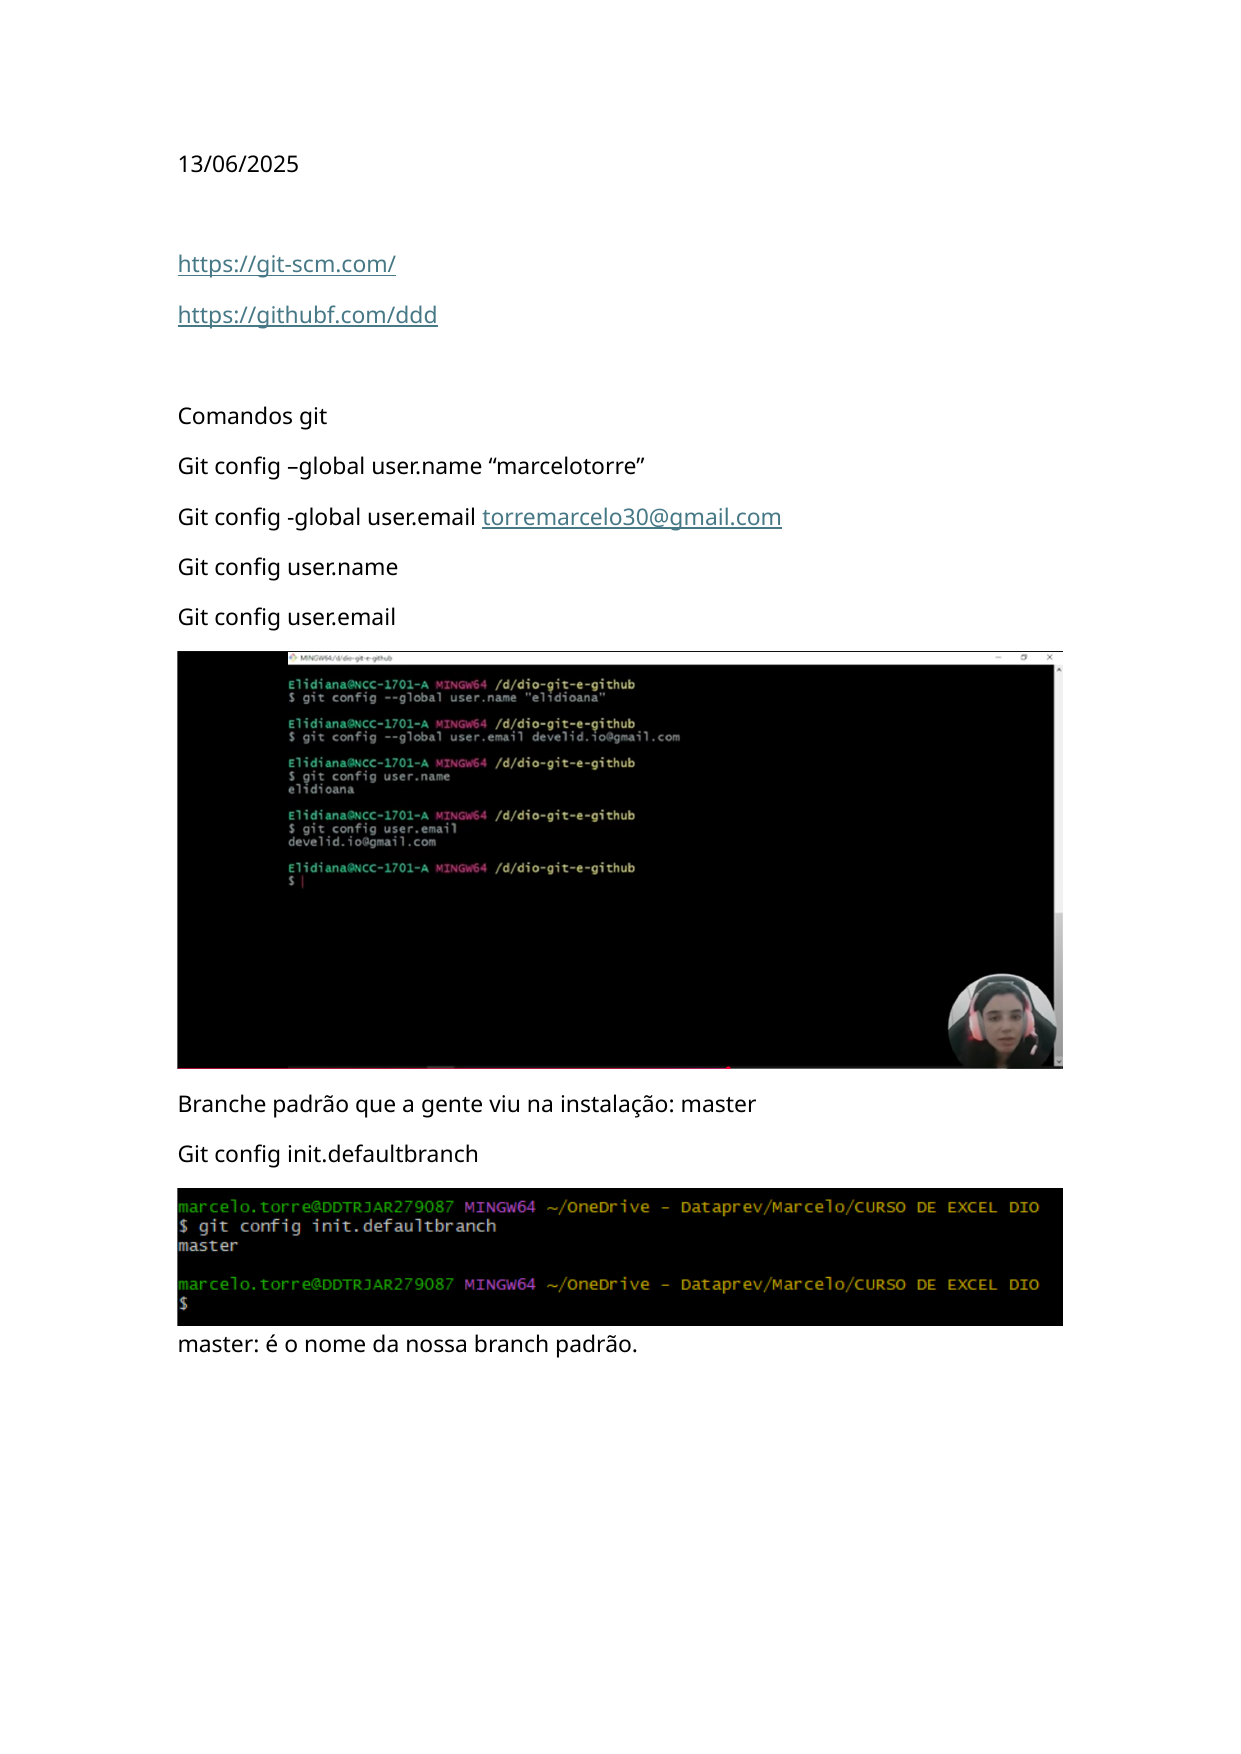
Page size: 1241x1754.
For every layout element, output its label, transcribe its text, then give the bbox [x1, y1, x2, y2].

text master: é o nome da nossa branch padrão. [177, 1326, 1063, 1359]
text Git config –global user.name “marcelotorre” [177, 450, 1063, 481]
text Branche padrão que a gente viu na instalação: master [177, 1088, 1063, 1119]
text 13/06/2025 [177, 148, 1063, 179]
picture [177, 1188, 1063, 1326]
picture [177, 651, 1063, 1069]
text Comandos git [177, 400, 1063, 431]
text https://githubf.com/ddd [177, 299, 1063, 330]
text Git config user.email [177, 601, 1063, 633]
text Git config -global user.email torremarcelo30@gmail.com [177, 501, 1063, 532]
text https://git-scm.com/ [177, 248, 1063, 280]
text Git config init.defaultbranch [177, 1138, 1063, 1170]
text Git config user.name [177, 551, 1063, 582]
